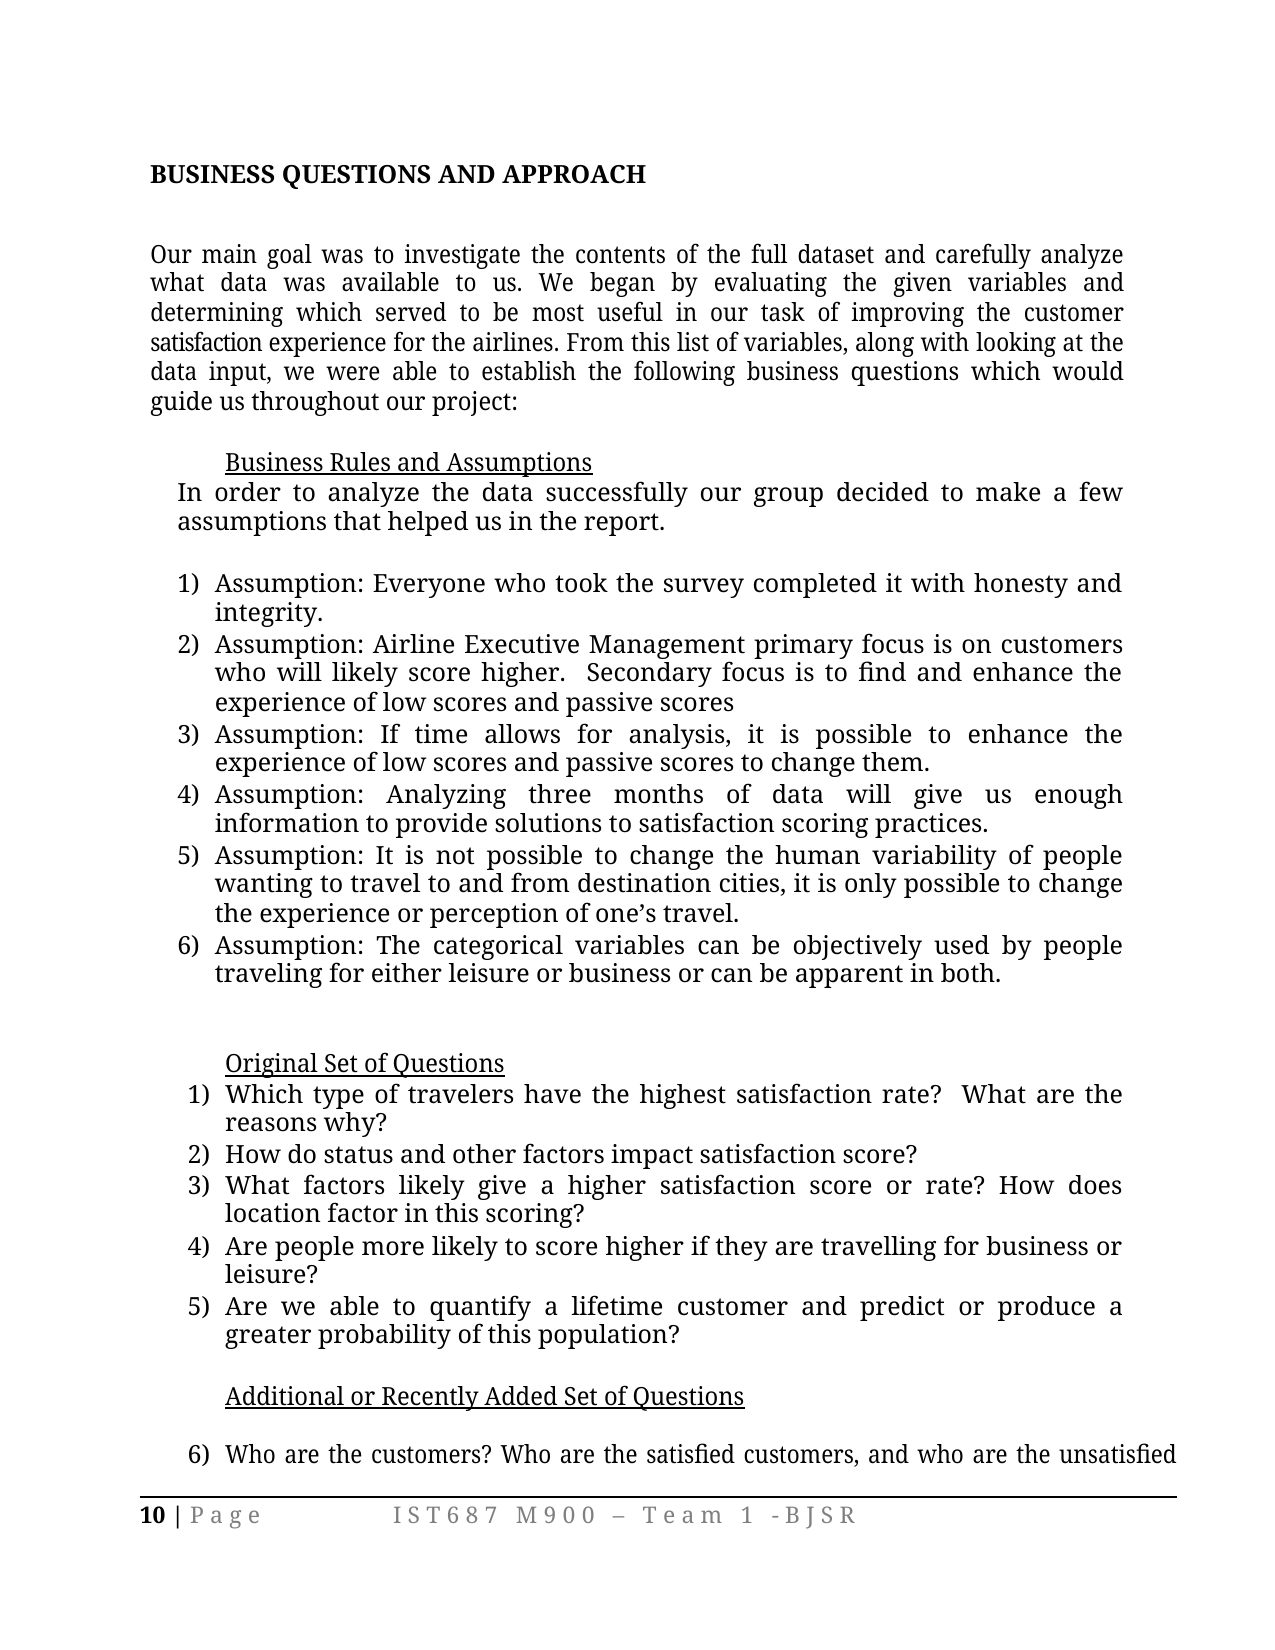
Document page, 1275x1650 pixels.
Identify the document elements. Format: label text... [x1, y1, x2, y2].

text Business Rules and Assumptions [150, 447, 1124, 477]
list How do status and other factors impact satisfaction score? [187, 1140, 1124, 1170]
list Assumption: If time allows for analysis, it is possible to enhance the experience of low scores and passive scores to change them. [177, 720, 1124, 779]
list Assumption: Airline Executive Management primary focus is on customers who will likely score higher. Secondary focus is to find and enhance the experience of low scores and passive scores [177, 629, 1124, 718]
text Original Set of Questions [150, 1049, 1124, 1079]
list Assumption: Analyzing three months of data will give us enough information to provide solutions to satisfaction scoring practices. [177, 780, 1124, 839]
list Which type of travelers have the highest satisfaction rate? What are the reasons why? [187, 1080, 1124, 1139]
list Assumption: Everyone who took the survey completed it with honesty and integrity. [177, 569, 1124, 628]
text In order to analyze the data successfully our group decided to make a few assumptions that helped us in the report. [177, 478, 1124, 537]
list Assumption: It is not possible to change the human variability of people wanting to travel to and from destination cities, it is only possible to change the experience or perception of one’s travel. [177, 841, 1124, 929]
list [187, 1438, 1177, 1469]
list What factors likely give a higher satisfaction score or rate? How does location factor in this scoring? [187, 1171, 1124, 1230]
text Additional or Recently Added Set of Questions [150, 1382, 1124, 1411]
list Are people more likely to score higher if they are travelling for business or leisure? [187, 1231, 1124, 1291]
list Assumption: The categorical variables can be objectively used by people traveling for either leisure or business or can be apparent in both. [177, 931, 1124, 990]
text Our main goal was to investigate the contents of the full dataset and carefully analyze what data was available to us. We began by evaluating the given variables and determining which served to be most useful in our task of improving the customer satisfaction experience for the airlines. From this list of variables, along with looking at the data input, we were able to establish the following business questions which would guide us throughout our project: [150, 240, 1124, 418]
list Are we able to quantify a lifetime customer and predict or produce a greater probability of this population? [187, 1292, 1124, 1351]
subtitle BUSINESS QUESTIONS AND APPROACH [150, 156, 1177, 190]
